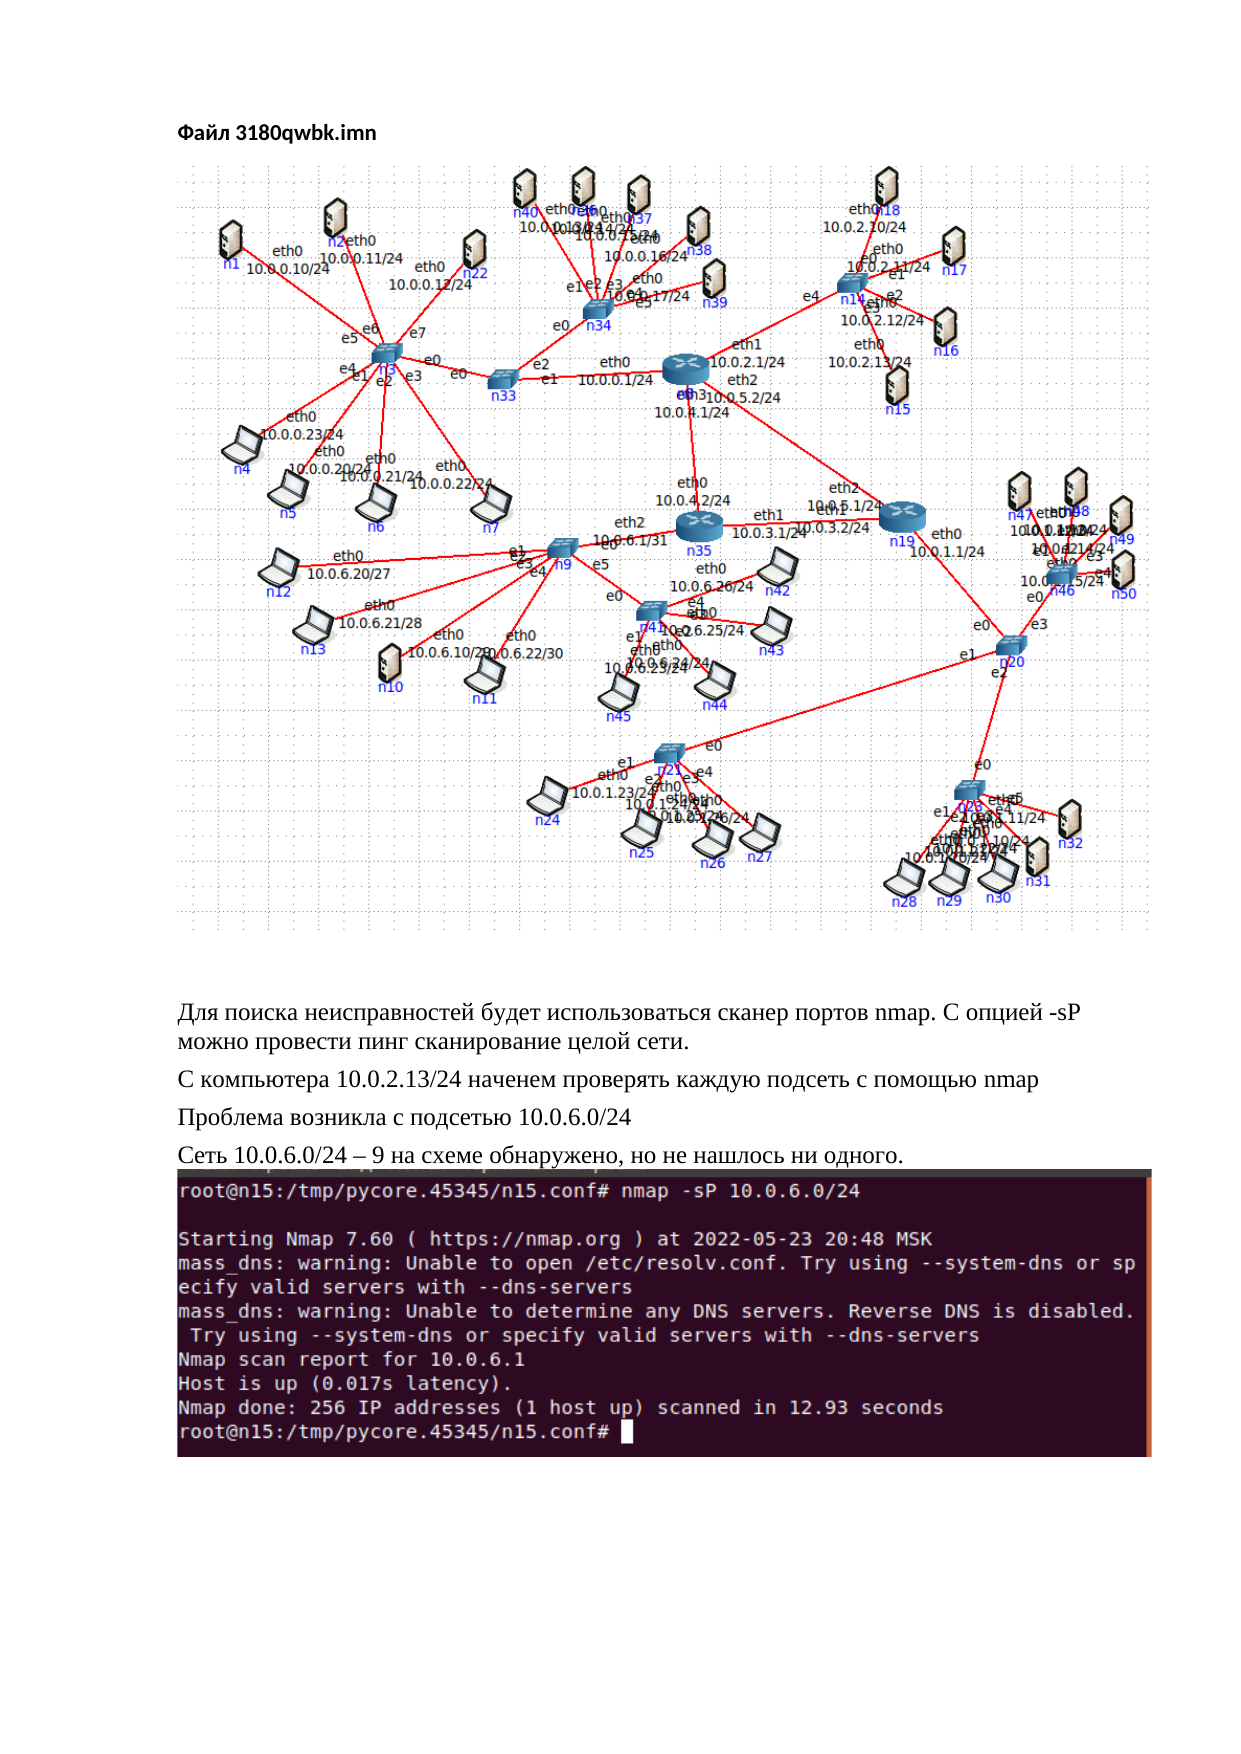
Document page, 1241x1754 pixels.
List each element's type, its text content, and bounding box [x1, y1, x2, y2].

picture [177, 1169, 1152, 1457]
text Проблема возникла с подсетью 10.0.6.0/24 [177, 1102, 1152, 1131]
text Сеть 10.0.6.0/24 – 9 на схеме обнаружено, но не нашлось ни одного. [177, 1140, 1152, 1169]
text С компьютера 10.0.2.13/24 наченем проверять каждую подсеть с помощью nmap [177, 1064, 1152, 1093]
text Для поиска неисправностей будет использоваться сканер портов nmap. С опцией -sP можно провести пинг сканирование целой сети. [177, 997, 1152, 1055]
text Файл 3180qwbk.imn [177, 118, 1152, 146]
picture [177, 165, 1152, 932]
